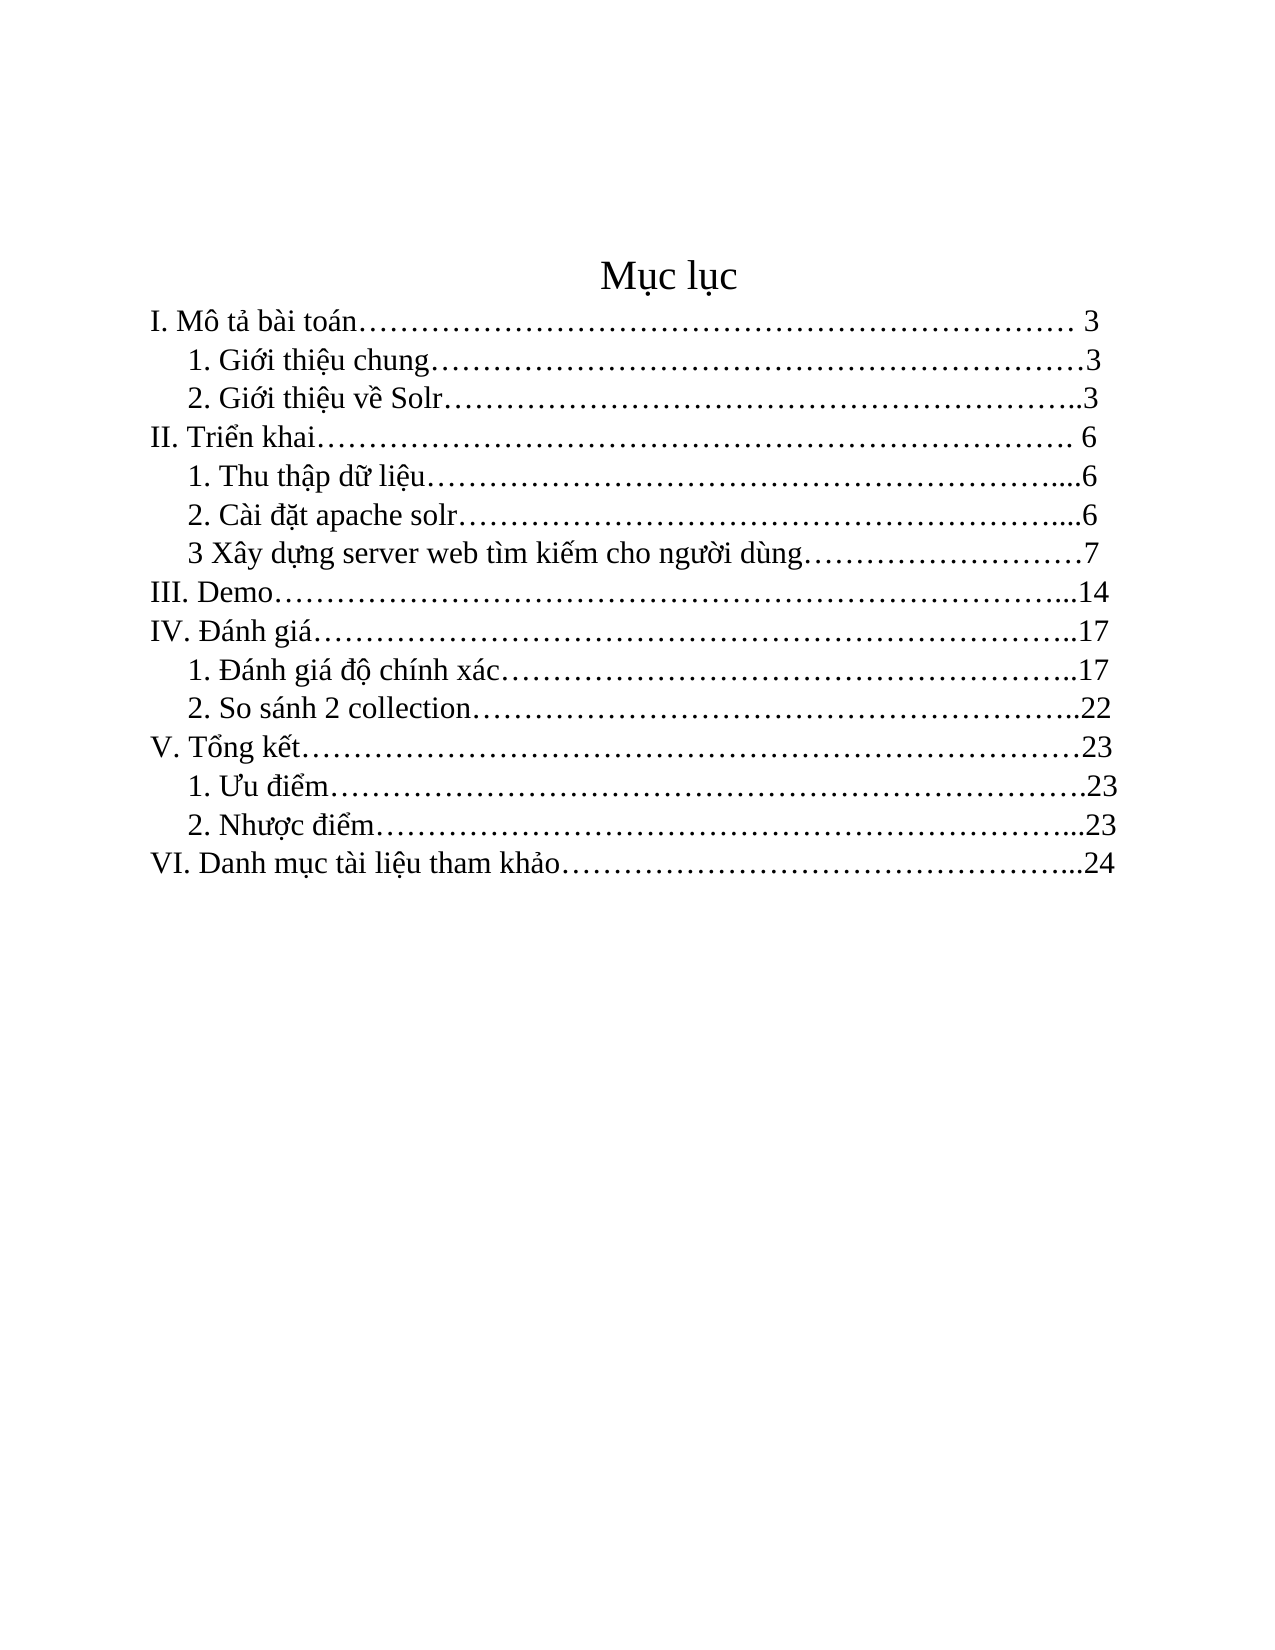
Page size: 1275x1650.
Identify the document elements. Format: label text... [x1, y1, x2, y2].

text IV. Đánh giá………………………………………………………………..17 [150, 612, 1125, 648]
text 1. Thu thập dữ liệu……………………………………………………....6 [187, 457, 1125, 493]
text 2. Nhược điểm…………………………………………………………...23 [187, 806, 1125, 842]
text 1. Giới thiệu chung………………………………………………………3 [187, 341, 1125, 377]
text II. Triển khai………………………………………………………………. 6 [150, 418, 1125, 454]
text 2. Cài đặt apache solr…………………………………………………....6 [187, 496, 1125, 532]
text I. Mô tả bài toán…………………………………………………………… 3 [150, 302, 1125, 338]
text 2. Giới thiệu về Solr……………………………………………………..3 [187, 380, 1125, 416]
text III. Demo…………………………………………………………………...14 [150, 573, 1125, 609]
text Mục lục [150, 251, 1125, 298]
text V. Tổng kết…………………………………………………………………23 [150, 728, 1125, 764]
text VI. Danh mục tài liệu tham khảo…………………………………………...24 [150, 845, 1125, 881]
text 3 Xây dựng server web tìm kiếm cho người dùng………………………7 [187, 535, 1125, 571]
text 1. Ưu điểm……………………………………………………………….23 [187, 767, 1125, 803]
text 2. So sánh 2 collection…………………………………………………..22 [187, 690, 1125, 726]
text 1. Đánh giá độ chính xác………………………………………………..17 [187, 651, 1125, 687]
